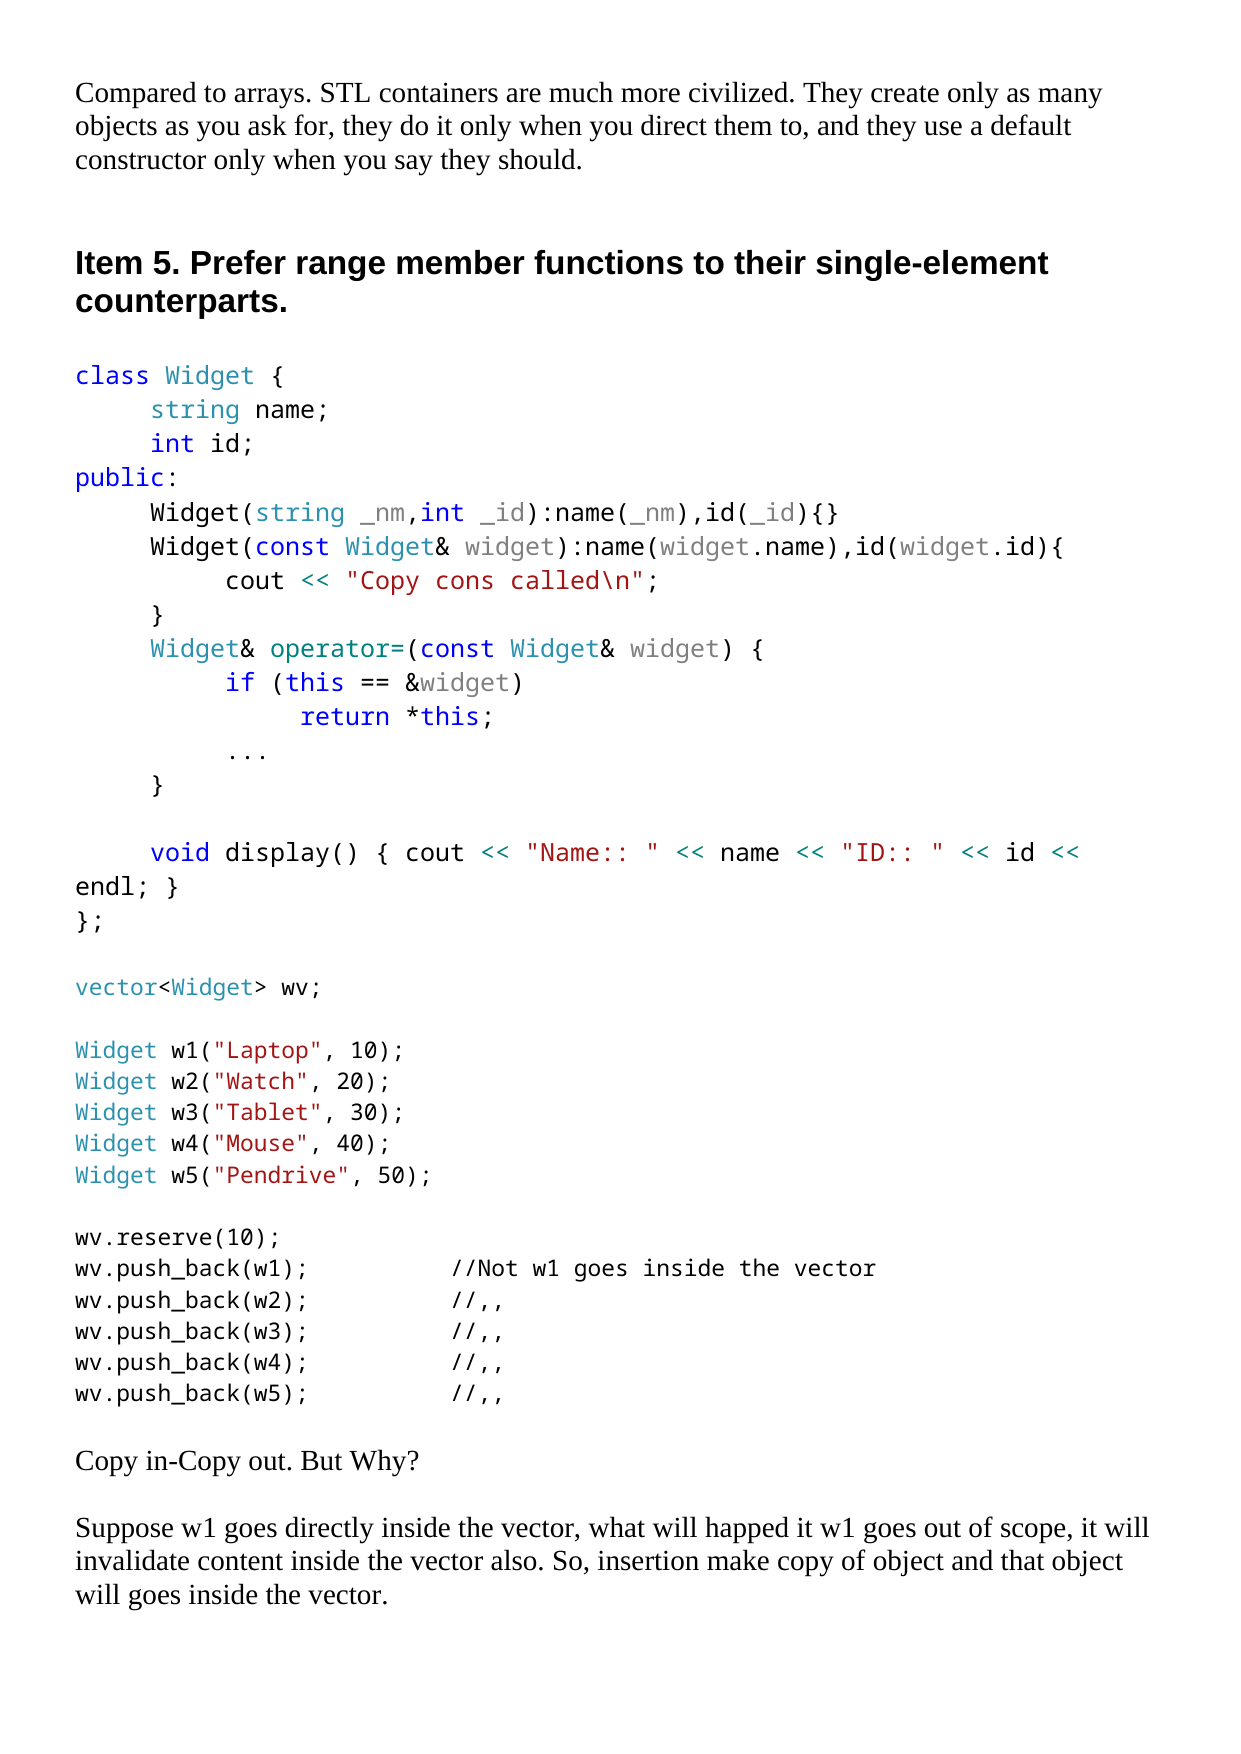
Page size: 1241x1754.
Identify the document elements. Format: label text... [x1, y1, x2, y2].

text } [75, 596, 1165, 630]
text counterparts. [75, 281, 1165, 319]
text }; [75, 903, 1165, 937]
text cout << "Copy cons called\n"; [75, 562, 1165, 596]
text Widget& operator=(const Widget& widget) { [75, 630, 1165, 664]
text Widget w4("Mouse", 40); [75, 1127, 1165, 1158]
text string name; [75, 392, 1165, 426]
text Widget w3("Tablet", 30); [75, 1096, 1165, 1127]
text Widget(string _nm,int _id):name(_nm),id(_id){} [75, 494, 1165, 528]
text void display() { cout << "Name:: " << name << "ID:: " << id << endl; } [75, 835, 1165, 903]
text wv.push_back(w4); //,, [75, 1346, 1165, 1377]
text int id; [75, 426, 1165, 460]
text return *this; [75, 698, 1165, 733]
text class Widget { [75, 358, 1165, 392]
text Widget w1("Laptop", 10); [75, 1033, 1165, 1065]
text Copy in-Copy out. But Why? [75, 1443, 1165, 1476]
text wv.push_back(w2); //,, [75, 1283, 1165, 1315]
text Compared to arrays. STL containers are much more civilized. They create only as many objects as you ask for, they do it only when you direct them to, and they use a default constructor only when you say they should. [75, 75, 1165, 176]
text Widget w5("Pendrive", 50); [75, 1158, 1165, 1190]
text } [75, 767, 1165, 801]
text Widget(const Widget& widget):name(widget.name),id(widget.id){ [75, 528, 1165, 562]
text wv.push_back(w5); //,, [75, 1377, 1165, 1408]
text ... [75, 733, 1165, 767]
text public: [75, 460, 1165, 494]
text Widget w2("Watch", 20); [75, 1065, 1165, 1096]
text if (this == &widget) [75, 664, 1165, 698]
text wv.push_back(w1); //Not w1 goes inside the vector [75, 1252, 1165, 1283]
text vector<Widget> wv; [75, 971, 1165, 1002]
text wv.push_back(w3); //,, [75, 1315, 1165, 1346]
text Item 5. Prefer range member functions to their single-element [75, 243, 1165, 281]
text wv.reserve(10); [75, 1221, 1165, 1252]
text Suppose w1 goes directly inside the vector, what will happed it w1 goes out of scope, it will invalidate content inside the vector also. So, insertion make copy of object and that object will goes inside the vector. [75, 1510, 1165, 1610]
